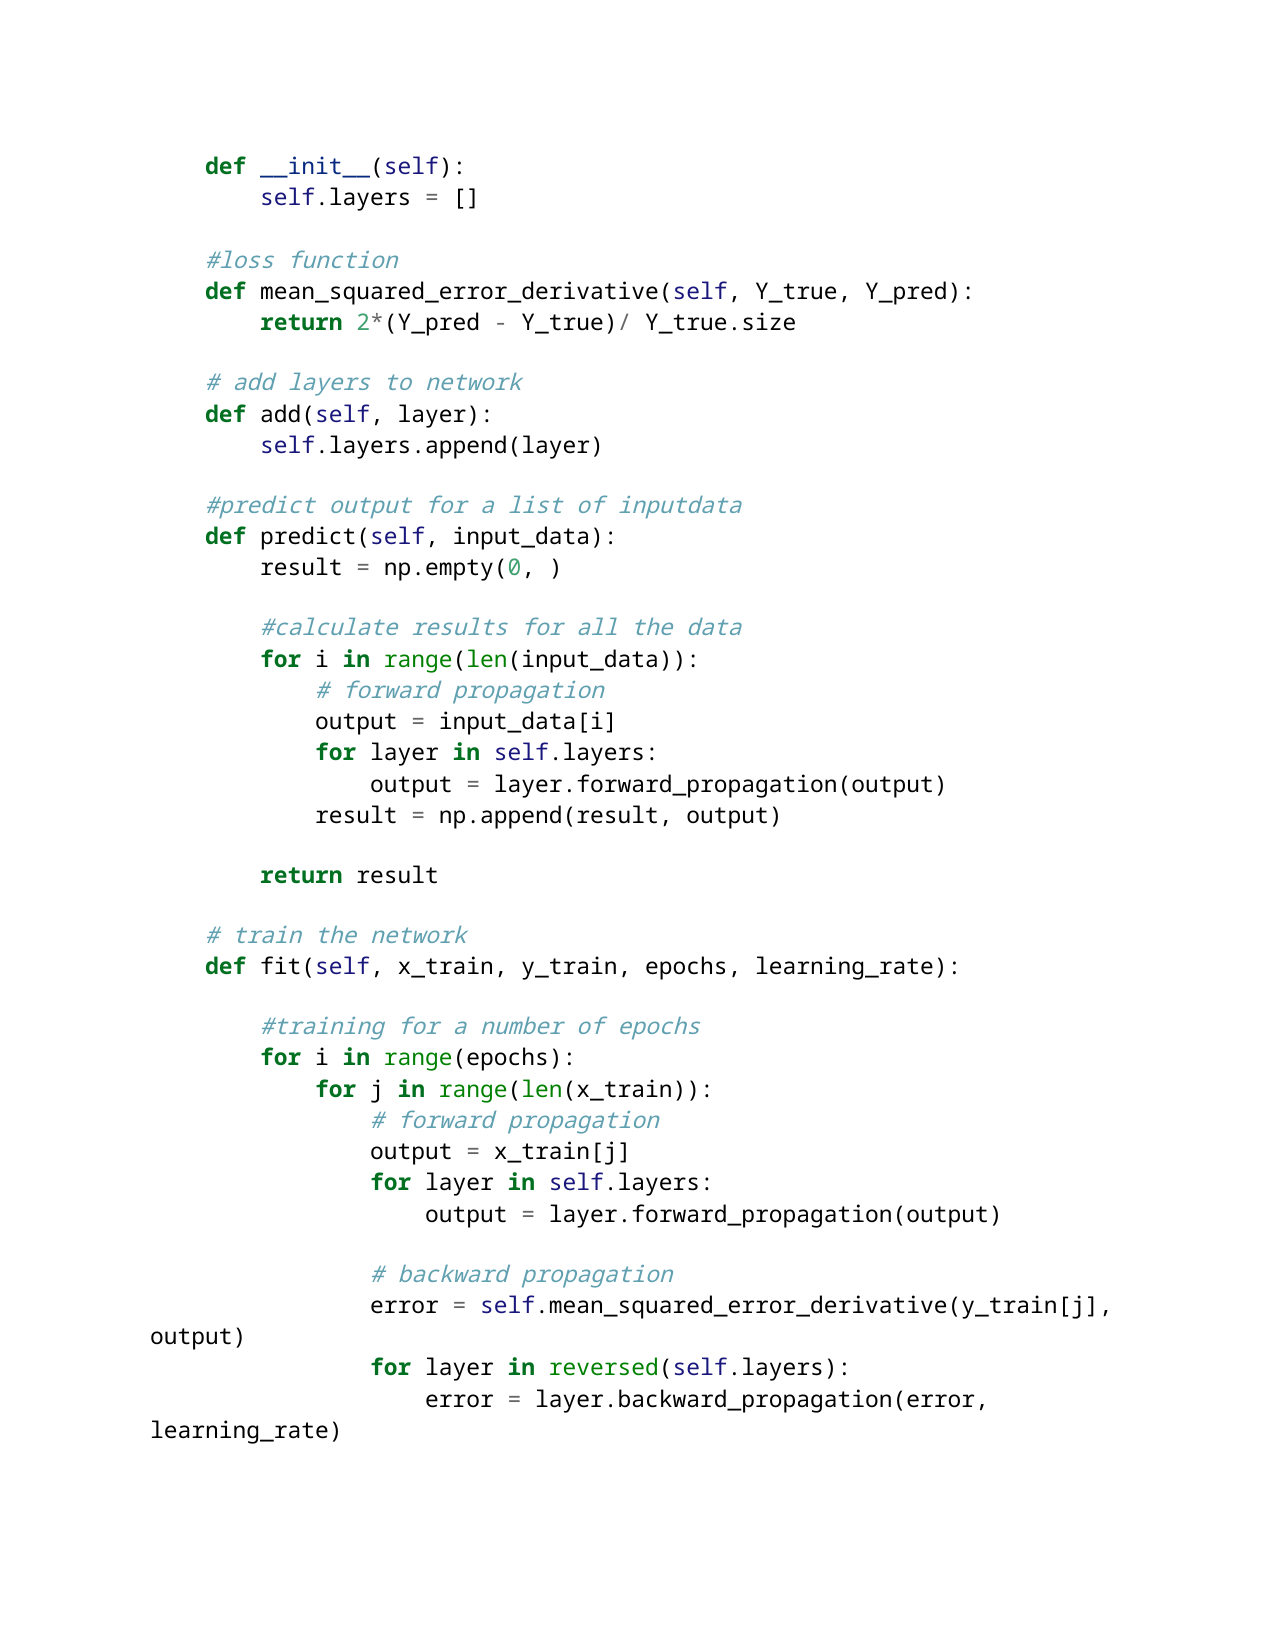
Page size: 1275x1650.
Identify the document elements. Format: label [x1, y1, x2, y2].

text [150, 150, 1125, 1445]
